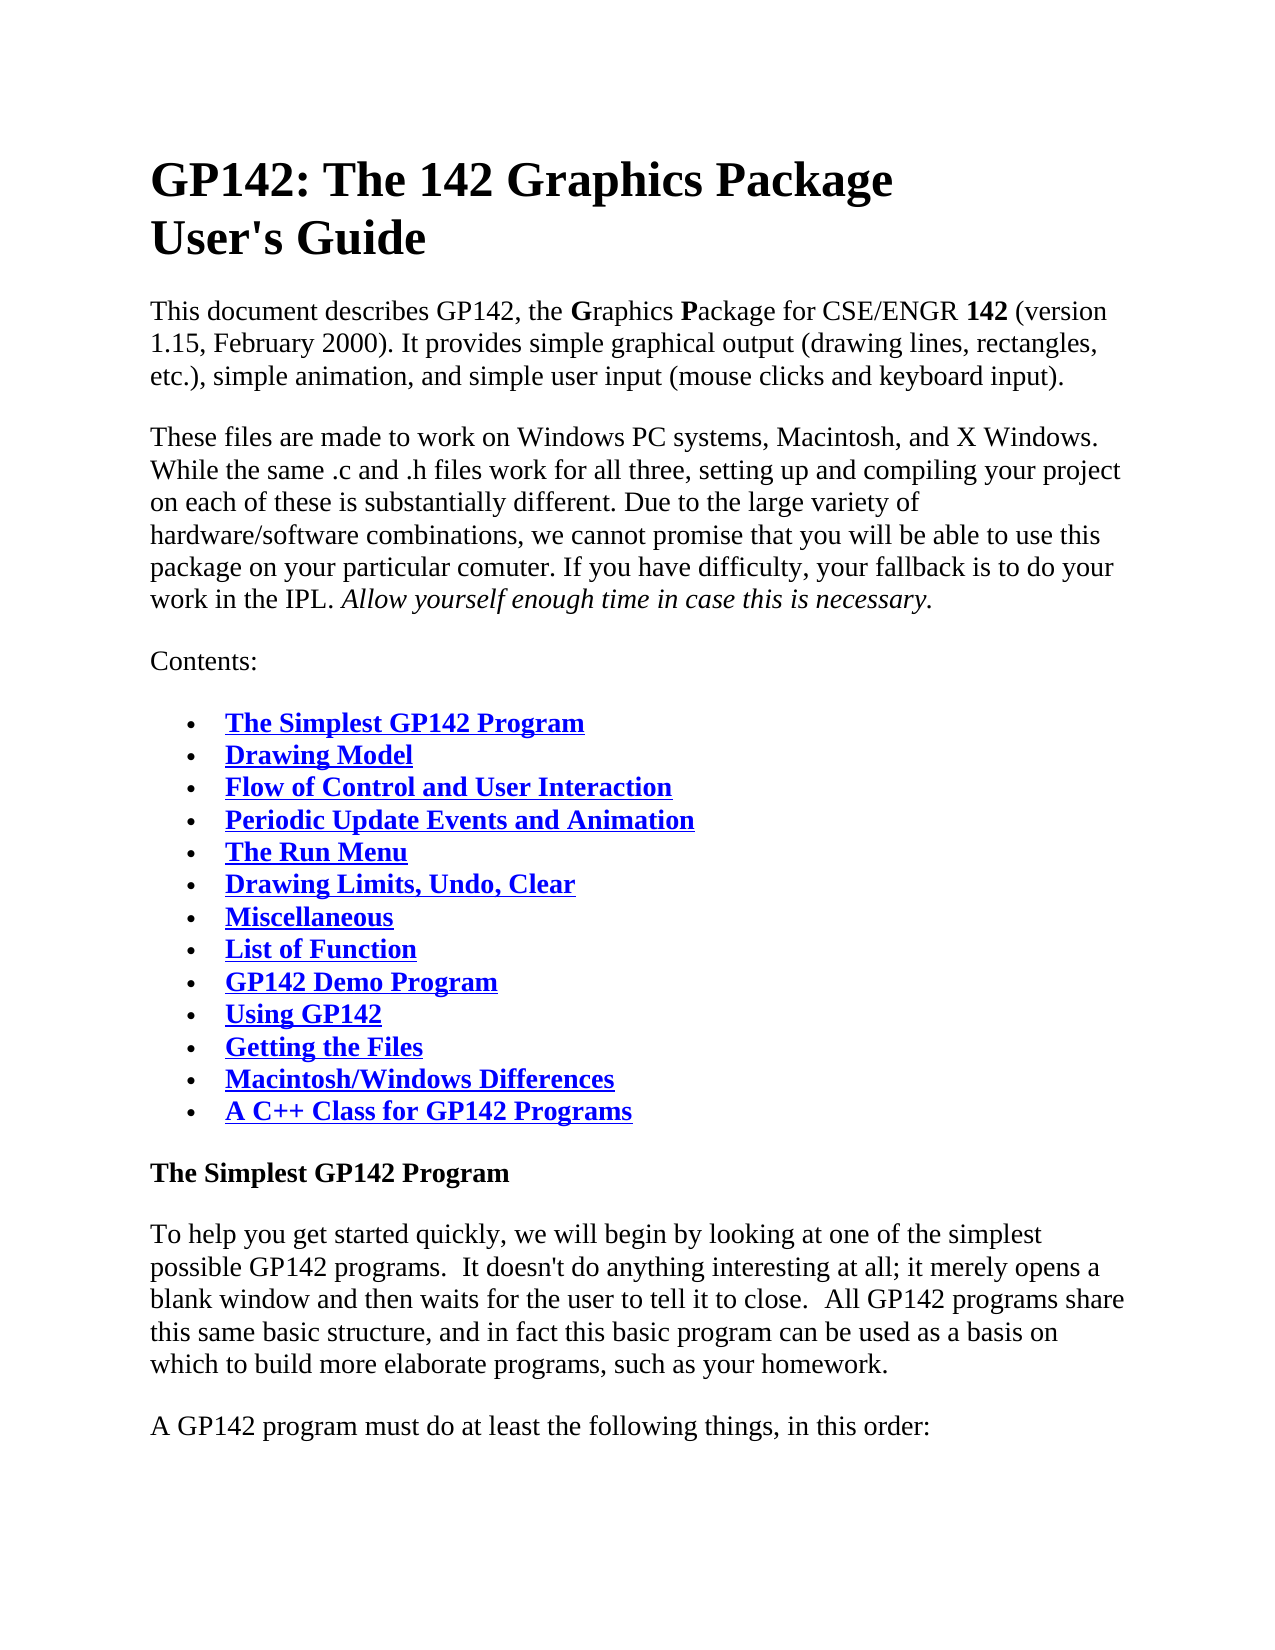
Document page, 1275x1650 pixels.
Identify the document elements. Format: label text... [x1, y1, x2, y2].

list Miscellaneous [187, 900, 1125, 932]
text Contents: [150, 644, 1125, 676]
list A C++ Class for GP142 Programs [187, 1094, 1125, 1127]
list Macintosh/Windows Differences [187, 1062, 1125, 1094]
text GP142: The 142 Graphics Package User's Guide [150, 150, 1125, 265]
text To help you get started quickly, we will begin by looking at one of the simplest possible GP142 programs. It doesn't do anything interesting at all; it merely opens a blank window and then waits for the user to tell it to close. All GP142 programs share this same basic structure, and in fact this basic program can be used as a basis on which to build more elaborate programs, such as your homework. [150, 1217, 1125, 1379]
text A GP142 program must do at least the following things, in this order: [150, 1409, 1125, 1441]
text This document describes GP142, the Graphics Package for CSE/ENGR 142 (version 1.15, February 2000). It provides simple graphical output (drawing lines, rectangles, etc.), simple animation, and simple user input (mouse clicks and keyboard input). [150, 294, 1125, 391]
list Using GP142 [187, 997, 1125, 1029]
list Flow of Control and User Interaction [187, 770, 1125, 803]
list Drawing Model [187, 738, 1125, 770]
list The Run Menu [187, 835, 1125, 868]
list List of Function [187, 932, 1125, 965]
list Drawing Limits, Undo, Clear [187, 868, 1125, 900]
text The Simplest GP142 Program [150, 1156, 1125, 1188]
list The Simplest GP142 Program [187, 706, 1125, 738]
list GP142 Demo Program [187, 965, 1125, 997]
text These files are made to work on Windows PC systems, Macintosh, and X Windows. While the same .c and .h files work for all three, setting up and compiling your project on each of these is substantially different. Due to the large variety of hardware/software combinations, we cannot promise that you will be able to use this package on your particular comuter. If you have difficulty, your fallback is to do your work in the IPL. Allow yourself enough time in case this is necessary. [150, 421, 1125, 615]
list Getting the Files [187, 1029, 1125, 1062]
list Periodic Update Events and Animation [187, 803, 1125, 835]
